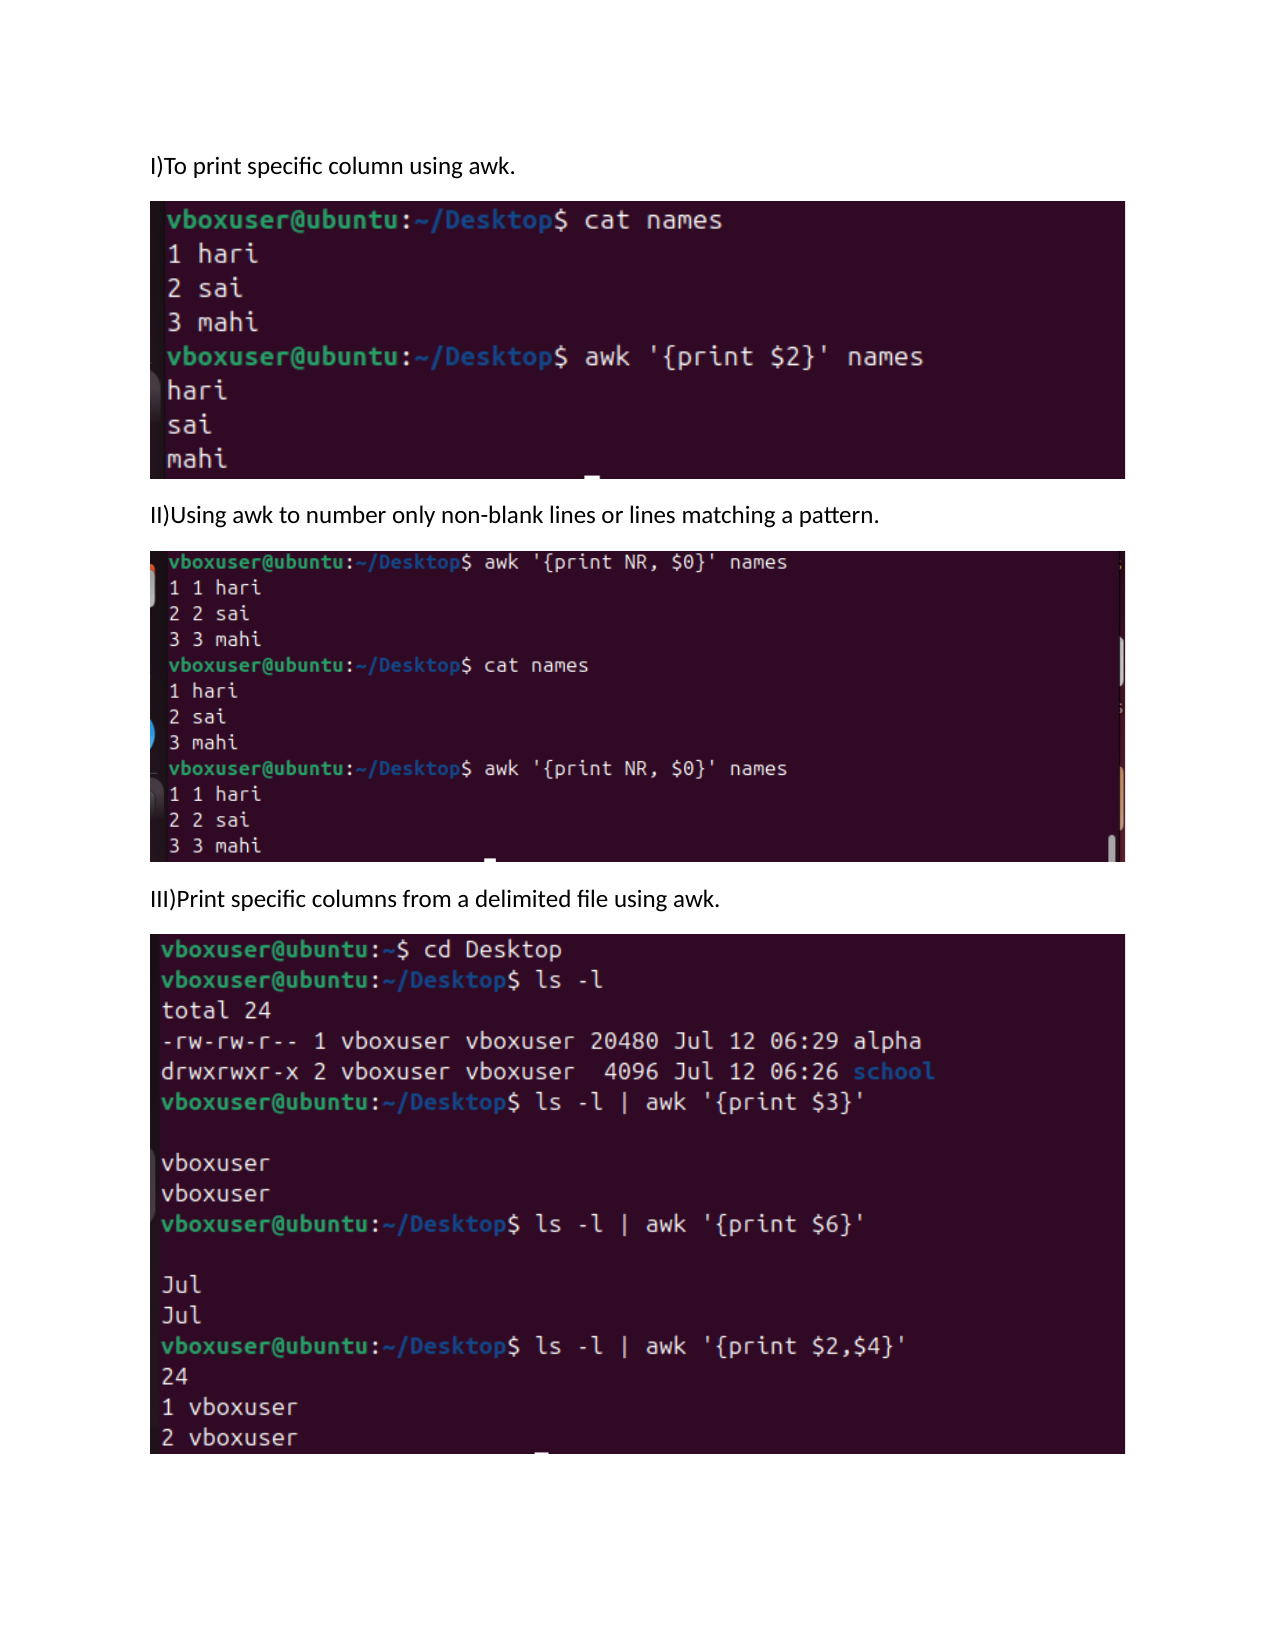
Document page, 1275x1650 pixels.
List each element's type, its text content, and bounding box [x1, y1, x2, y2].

picture [150, 934, 1125, 1454]
text I)To print specific column using awk. [150, 150, 1125, 181]
text II)Using awk to number only non-blank lines or lines matching a pattern. [150, 499, 1125, 530]
text III)Print specific columns from a delimited file using awk. [150, 883, 1125, 913]
picture [150, 551, 1125, 862]
picture [150, 201, 1125, 479]
